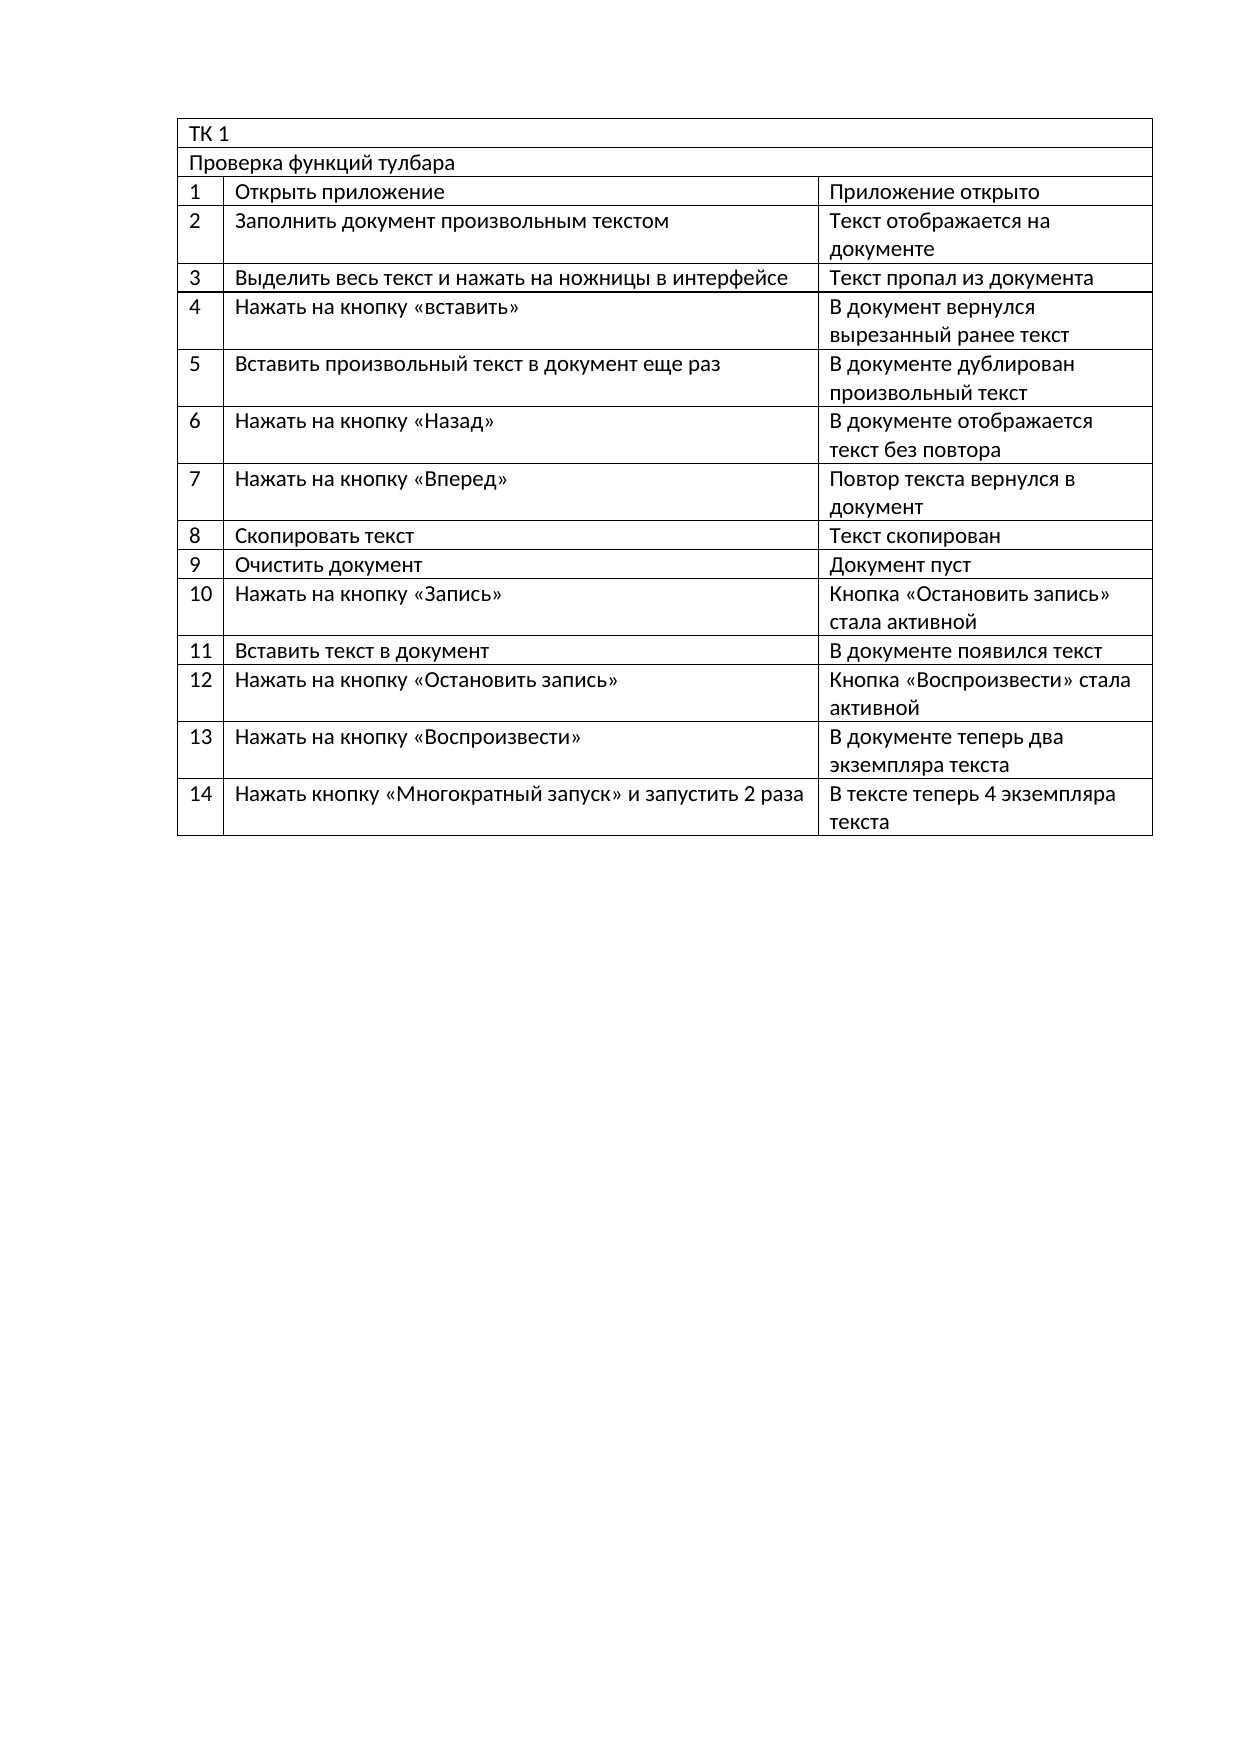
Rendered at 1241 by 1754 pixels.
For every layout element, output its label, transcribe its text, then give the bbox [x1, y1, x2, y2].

table_cell Скопировать текст [224, 521, 818, 549]
table_cell 7 [178, 464, 223, 520]
table_cell Нажать на кнопку «вставить» [224, 293, 818, 348]
table_cell Нажать на кнопку «Остановить запись» [224, 665, 818, 721]
table_cell Вставить текст в документ [224, 636, 818, 664]
table_cell В документе отображается текст без повтора [819, 407, 1152, 463]
table_cell Документ пуст [819, 550, 1152, 578]
table_cell Заполнить документ произвольным текстом [224, 206, 818, 262]
table_cell В документ вернулся вырезанный ранее текст [819, 293, 1152, 348]
table_cell 2 [178, 206, 223, 262]
table_cell Нажать на кнопку «Запись» [224, 579, 818, 635]
table_cell 6 [178, 407, 223, 463]
table_cell 13 [178, 722, 223, 778]
table_cell Нажать кнопку «Многократный запуск» и запустить 2 раза [224, 779, 818, 835]
table_cell Нажать на кнопку «Назад» [224, 407, 818, 463]
table_cell Вставить произвольный текст в документ еще раз [224, 350, 818, 406]
table_header ТК 1 [178, 119, 1152, 147]
table_cell Текст пропал из документа [819, 264, 1152, 291]
table_cell Кнопка «Остановить запись» стала активной [819, 579, 1152, 635]
table_cell Проверка функций тулбара [178, 148, 1152, 176]
table_cell Очистить документ [224, 550, 818, 578]
table_cell 1 [178, 177, 223, 205]
table_cell Текст отображается на документе [819, 206, 1152, 262]
table_cell Выделить весь текст и нажать на ножницы в интерфейсе [224, 264, 818, 291]
table_cell Открыть приложение [224, 177, 818, 205]
table_cell 5 [178, 350, 223, 406]
table_cell Повтор текста вернулся в документ [819, 464, 1152, 520]
table_cell 4 [178, 293, 223, 348]
table_cell 11 [178, 636, 223, 664]
table_cell Приложение открыто [819, 177, 1152, 205]
table_cell В документе теперь два экземпляра текста [819, 722, 1152, 778]
table_cell Нажать на кнопку «Воспроизвести» [224, 722, 818, 778]
table_cell 3 [178, 264, 223, 291]
table_cell В тексте теперь 4 экземпляра текста [819, 779, 1152, 835]
table_cell Текст скопирован [819, 521, 1152, 549]
table_cell 14 [178, 779, 223, 835]
table_cell В документе появился текст [819, 636, 1152, 664]
table_cell В документе дублирован произвольный текст [819, 350, 1152, 406]
table_cell Нажать на кнопку «Вперед» [224, 464, 818, 520]
table_cell 9 [178, 550, 223, 578]
table_cell 8 [178, 521, 223, 549]
table_cell 10 [178, 579, 223, 635]
table_cell Кнопка «Воспроизвести» стала активной [819, 665, 1152, 721]
table_cell 12 [178, 665, 223, 721]
